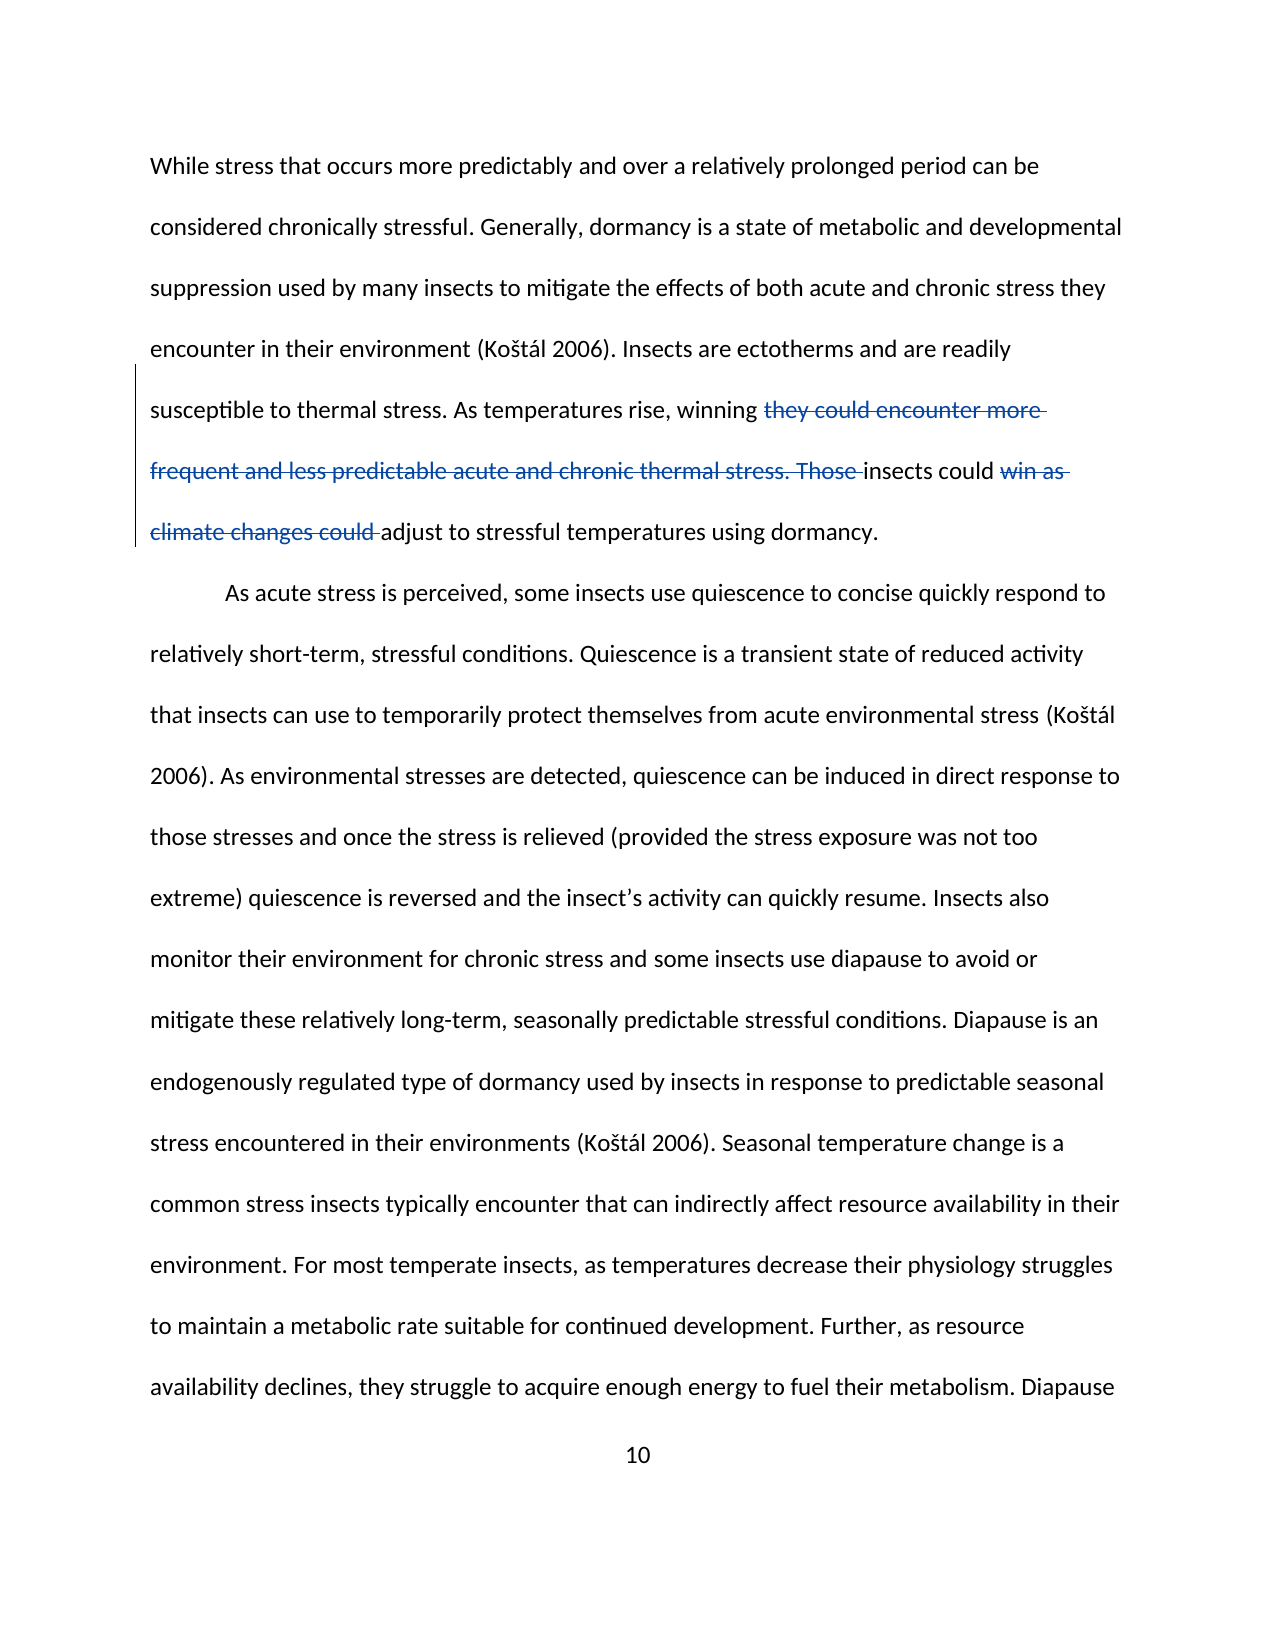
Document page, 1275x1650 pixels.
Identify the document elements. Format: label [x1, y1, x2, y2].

text [150, 577, 1125, 1401]
text [150, 150, 1125, 547]
